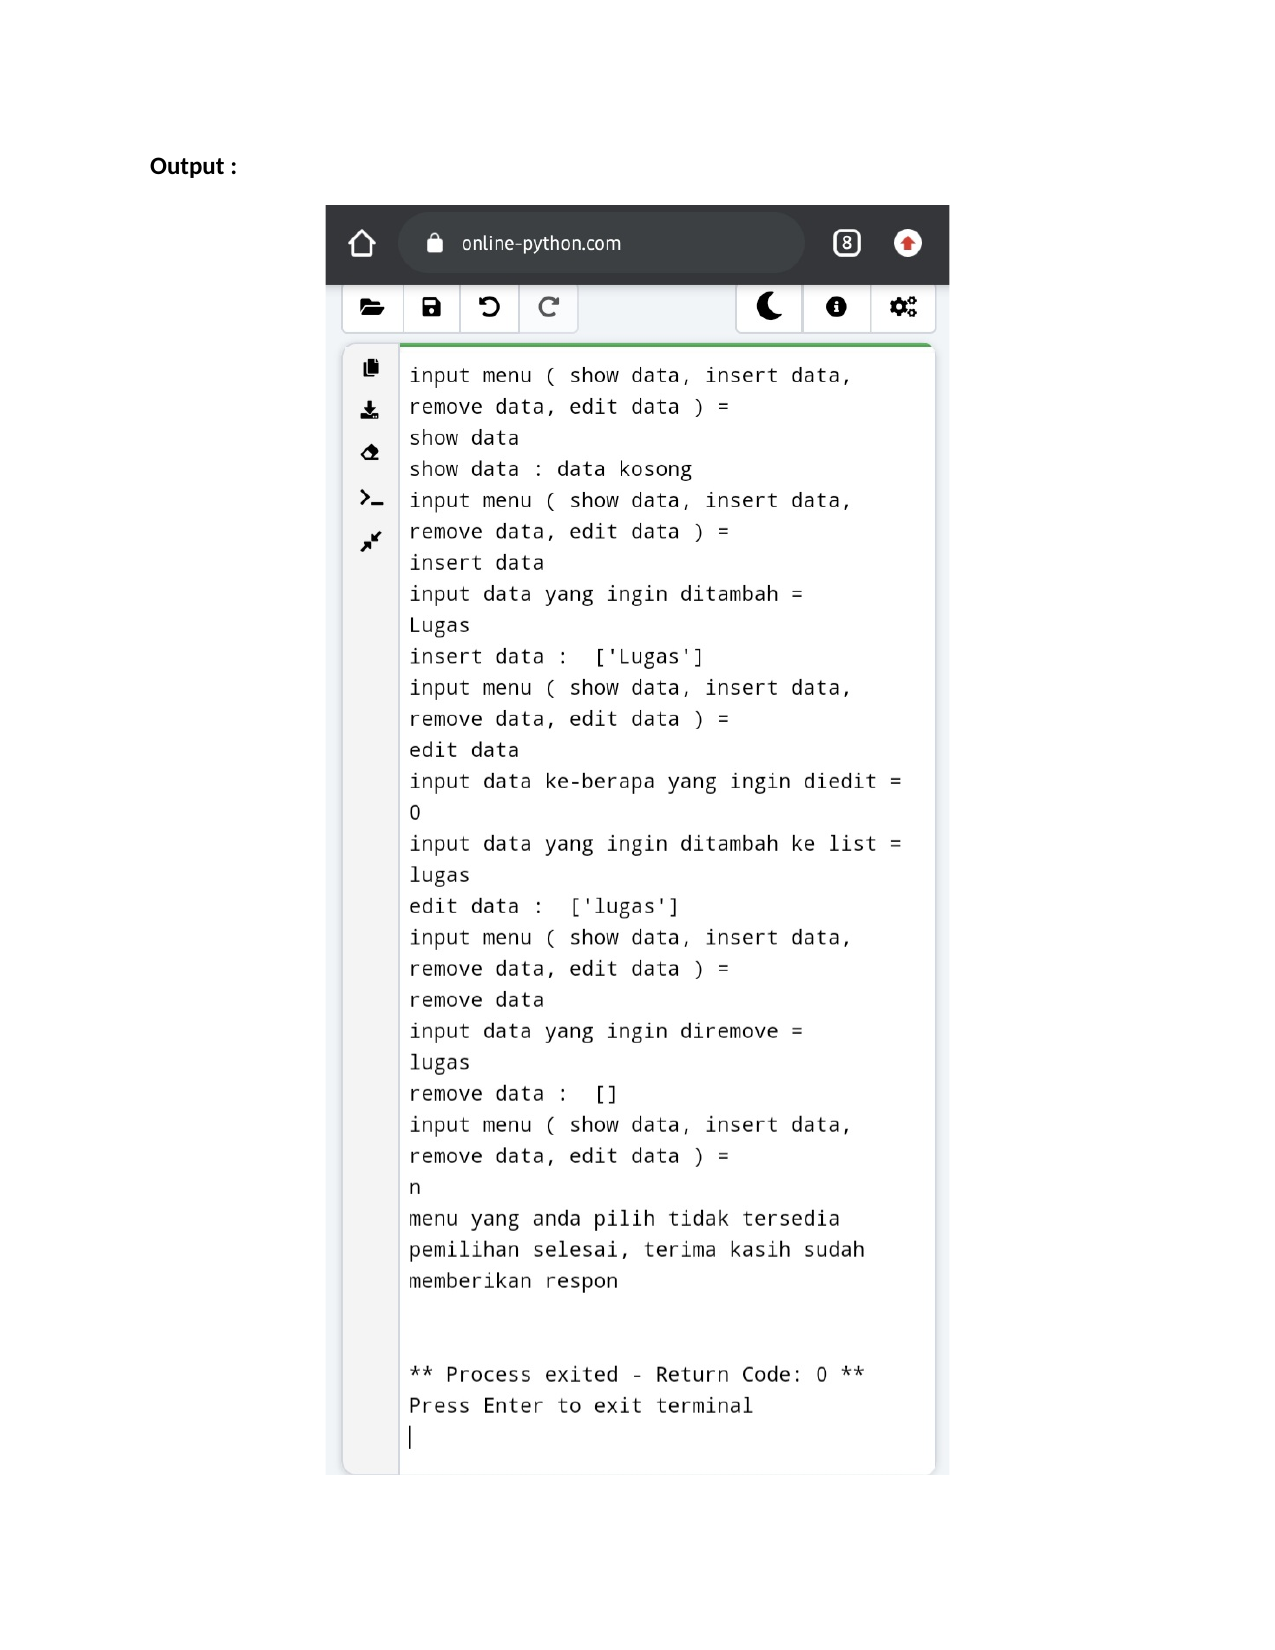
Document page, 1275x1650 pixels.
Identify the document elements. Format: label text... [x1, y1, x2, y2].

text Output : [150, 150, 1125, 181]
picture [325, 205, 950, 1475]
